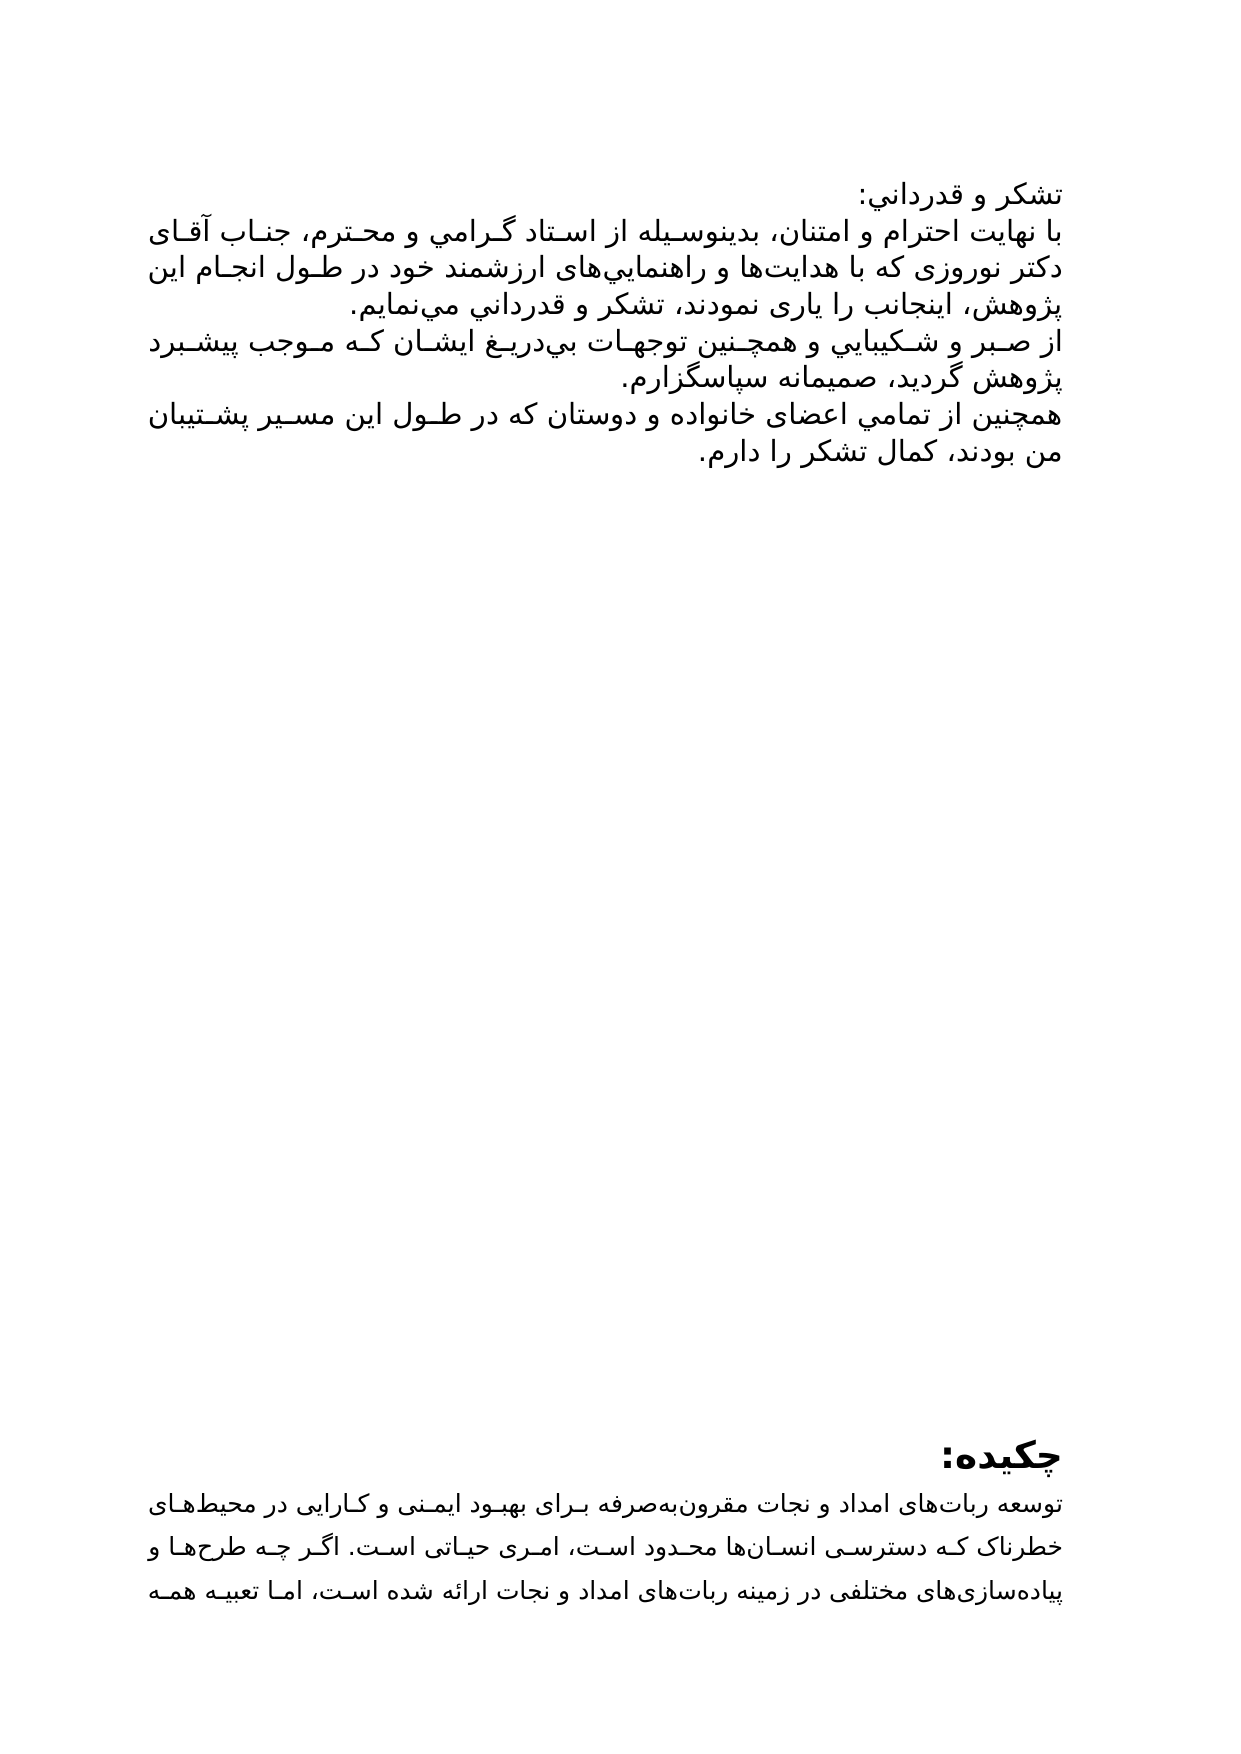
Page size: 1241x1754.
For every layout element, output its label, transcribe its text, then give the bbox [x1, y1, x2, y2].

text همچنین از تمامي اعضای خانواده و دوستان که در طول این مسیر پشتیبان من بودند، کمال تشكر را دارم. [148, 397, 1063, 468]
text با نهایت احترام و امتنان، بدینوسیله از استاد گرامي و محترم، جناب آقای دکتر نوروزی که با هدایت‌ها و راهنمایي‌های ارزشمند خود در طول انجام این پژوهش، اینجانب را یاری نمودند، تشكر و قدرداني مي‌نمایم. [148, 214, 1063, 321]
text از صبر و شكیبایي و همچنین توجهات بي‌دریغ ایشان که موجب پیشبرد پژوهش گردید، صمیمانه سپاسگزارم. [148, 324, 1063, 394]
text تشكر و قدرداني: [148, 177, 1063, 211]
subtitle چکیده: [148, 1433, 1063, 1477]
